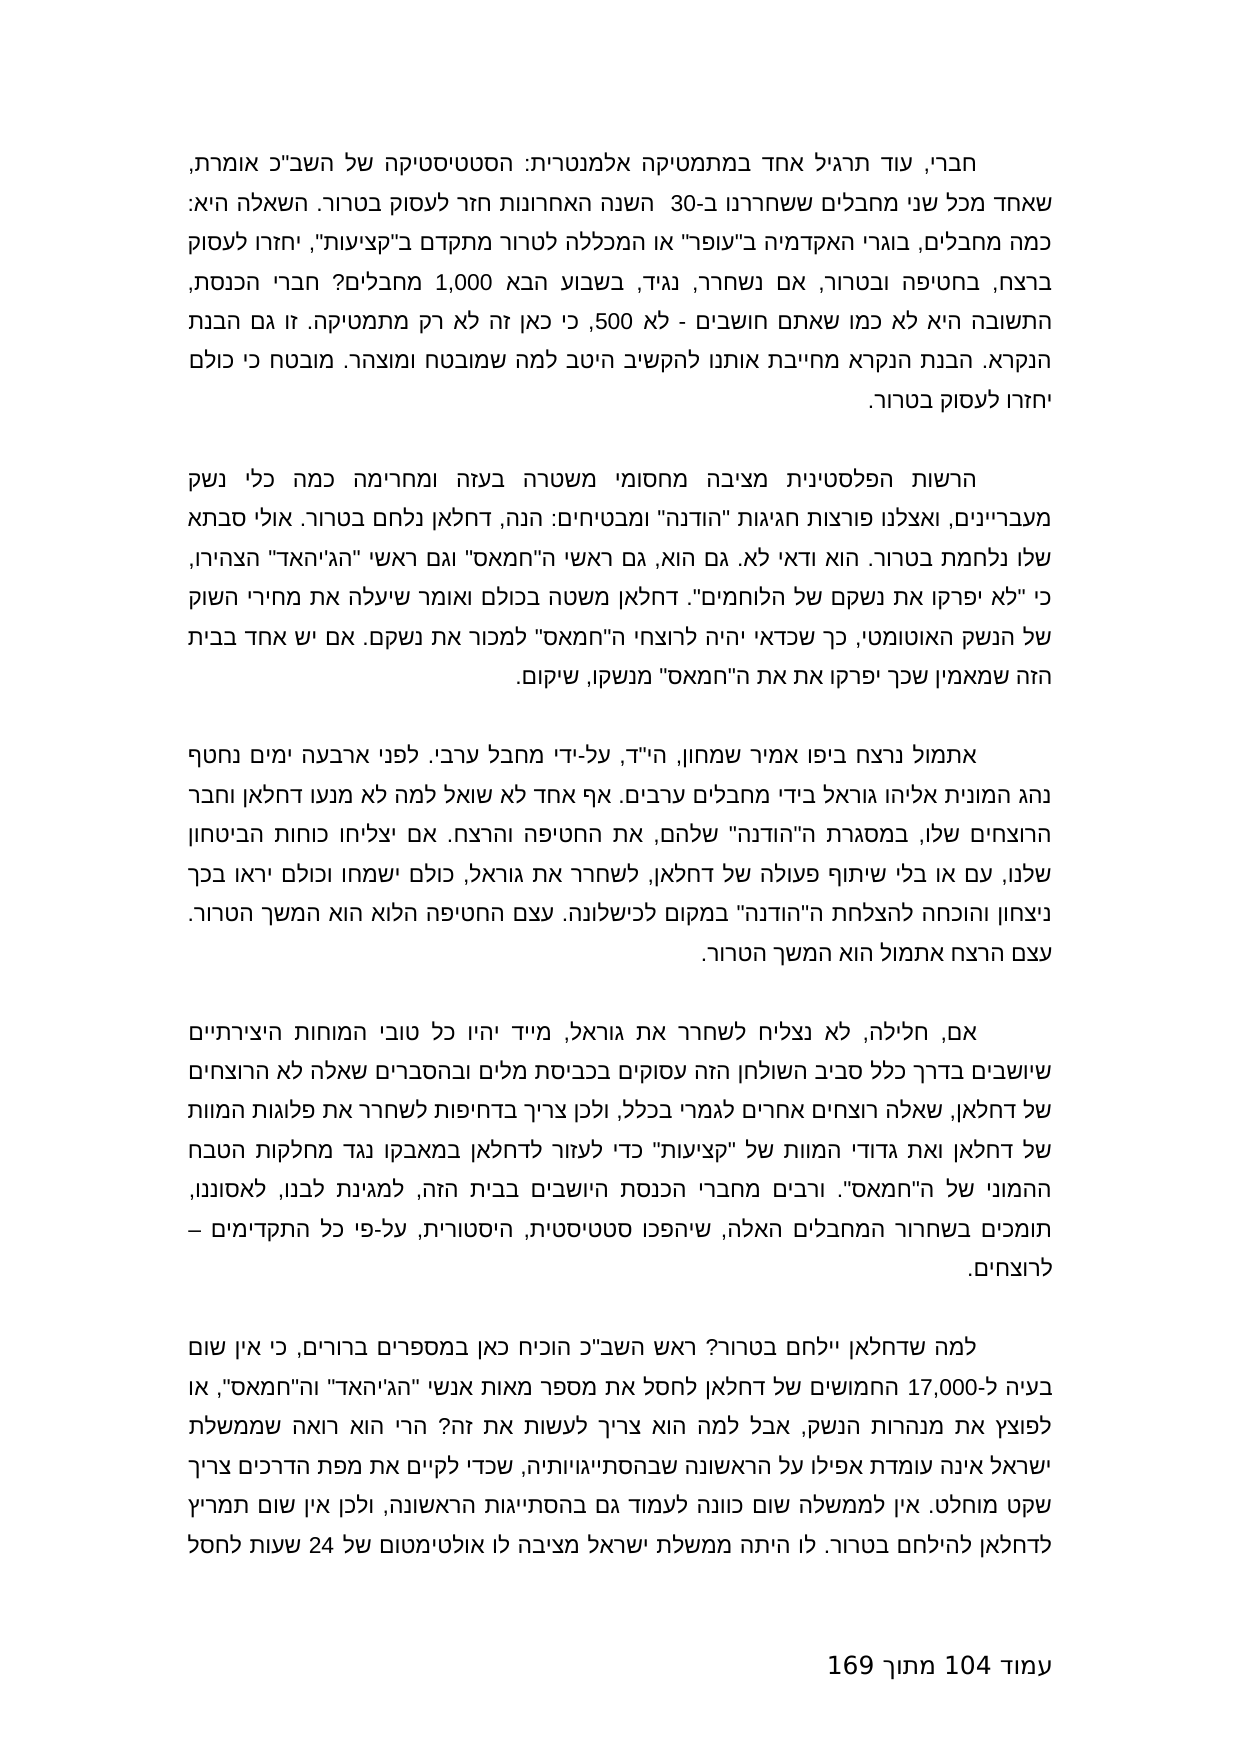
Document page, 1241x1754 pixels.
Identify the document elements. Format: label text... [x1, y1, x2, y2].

text אם, חלילה, לא נצליח לשחרר את גוראל, מייד יהיו כל טובי המוחות היצירתיים שיושבים בדרך כלל סביב השולחן הזה עסוקים בכביסת מלים ובהסברים שאלה לא הרוצחים של דחלאן, שאלה רוצחים אחרים לגמרי בכלל, ולכן צריך בדחיפות לשחרר את פלוגות המוות של דחלאן ואת גדודי המוות של "קציעות" כדי לעזור לדחלאן במאבקו נגד מחלקות הטבח ההמוני של ה"חמאס". ורבים מחברי הכנסת היושבים בבית הזה, למגינת לבנו, לאסוננו, תומכים בשחרור המחבלים האלה, שיהפכו סטטיסטית, היסטורית, על-פי כל התקדימים – לרוצחים. [187, 1018, 1053, 1282]
text חברי, עוד תרגיל אחד במתמטיקה אלמנטרית: הסטטיסטיקה של השב"כ אומרת, שאחד מכל שני מחבלים ששחררנו ב-30 השנה האחרונות חזר לעסוק בטרור. השאלה היא: כמה מחבלים, בוגרי האקדמיה ב"עופר" או המכללה לטרור מתקדם ב"קציעות", יחזרו לעסוק ברצח, בחטיפה ובטרור, אם נשחרר, נגיד, בשבוע הבא 1,000 מחבלים? חברי הכנסת, התשובה היא לא כמו שאתם חושבים - לא 500, כי כאן זה לא רק מתמטיקה. זו גם הבנת הנקרא. הבנת הנקרא מחייבת אותנו להקשיב היטב למה שמובטח ומוצהר. מובטח כי כולם יחזרו לעסוק בטרור. [187, 150, 1053, 413]
text הרשות הפלסטינית מציבה מחסומי משטרה בעזה ומחרימה כמה כלי נשק מעבריינים, ואצלנו פורצות חגיגות "הודנה" ומבטיחים: הנה, דחלאן נלחם בטרור. אולי סבתא שלו נלחמת בטרור. הוא ודאי לא. גם הוא, גם ראשי ה"חמאס" וגם ראשי "הג'יהאד" הצהירו, כי "לא יפרקו את נשקם של הלוחמים". דחלאן משטה בכולם ואומר שיעלה את מחירי השוק של הנשק האוטומטי, כך שכדאי יהיה לרוצחי ה"חמאס" למכור את נשקם. אם יש אחד בבית הזה שמאמין שכך יפרקו את את ה"חמאס" מנשקו, שיקום. [187, 466, 1053, 689]
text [187, 1334, 1053, 1558]
text אתמול נרצח ביפו אמיר שמחון, הי"ד, על-ידי מחבל ערבי. לפני ארבעה ימים נחטף נהג המונית אליהו גוראל בידי מחבלים ערבים. אף אחד לא שואל למה לא מנעו דחלאן וחבר הרוצחים שלו, במסגרת ה"הודנה" שלהם, את החטיפה והרצח. אם יצליחו כוחות הביטחון שלנו, עם או בלי שיתוף פעולה של דחלאן, לשחרר את גוראל, כולם ישמחו וכולם יראו בכך ניצחון והוכחה להצלחת ה"הודנה" במקום לכישלונה. עצם החטיפה הלוא הוא המשך הטרור. עצם הרצח אתמול הוא המשך הטרור. [187, 742, 1053, 966]
